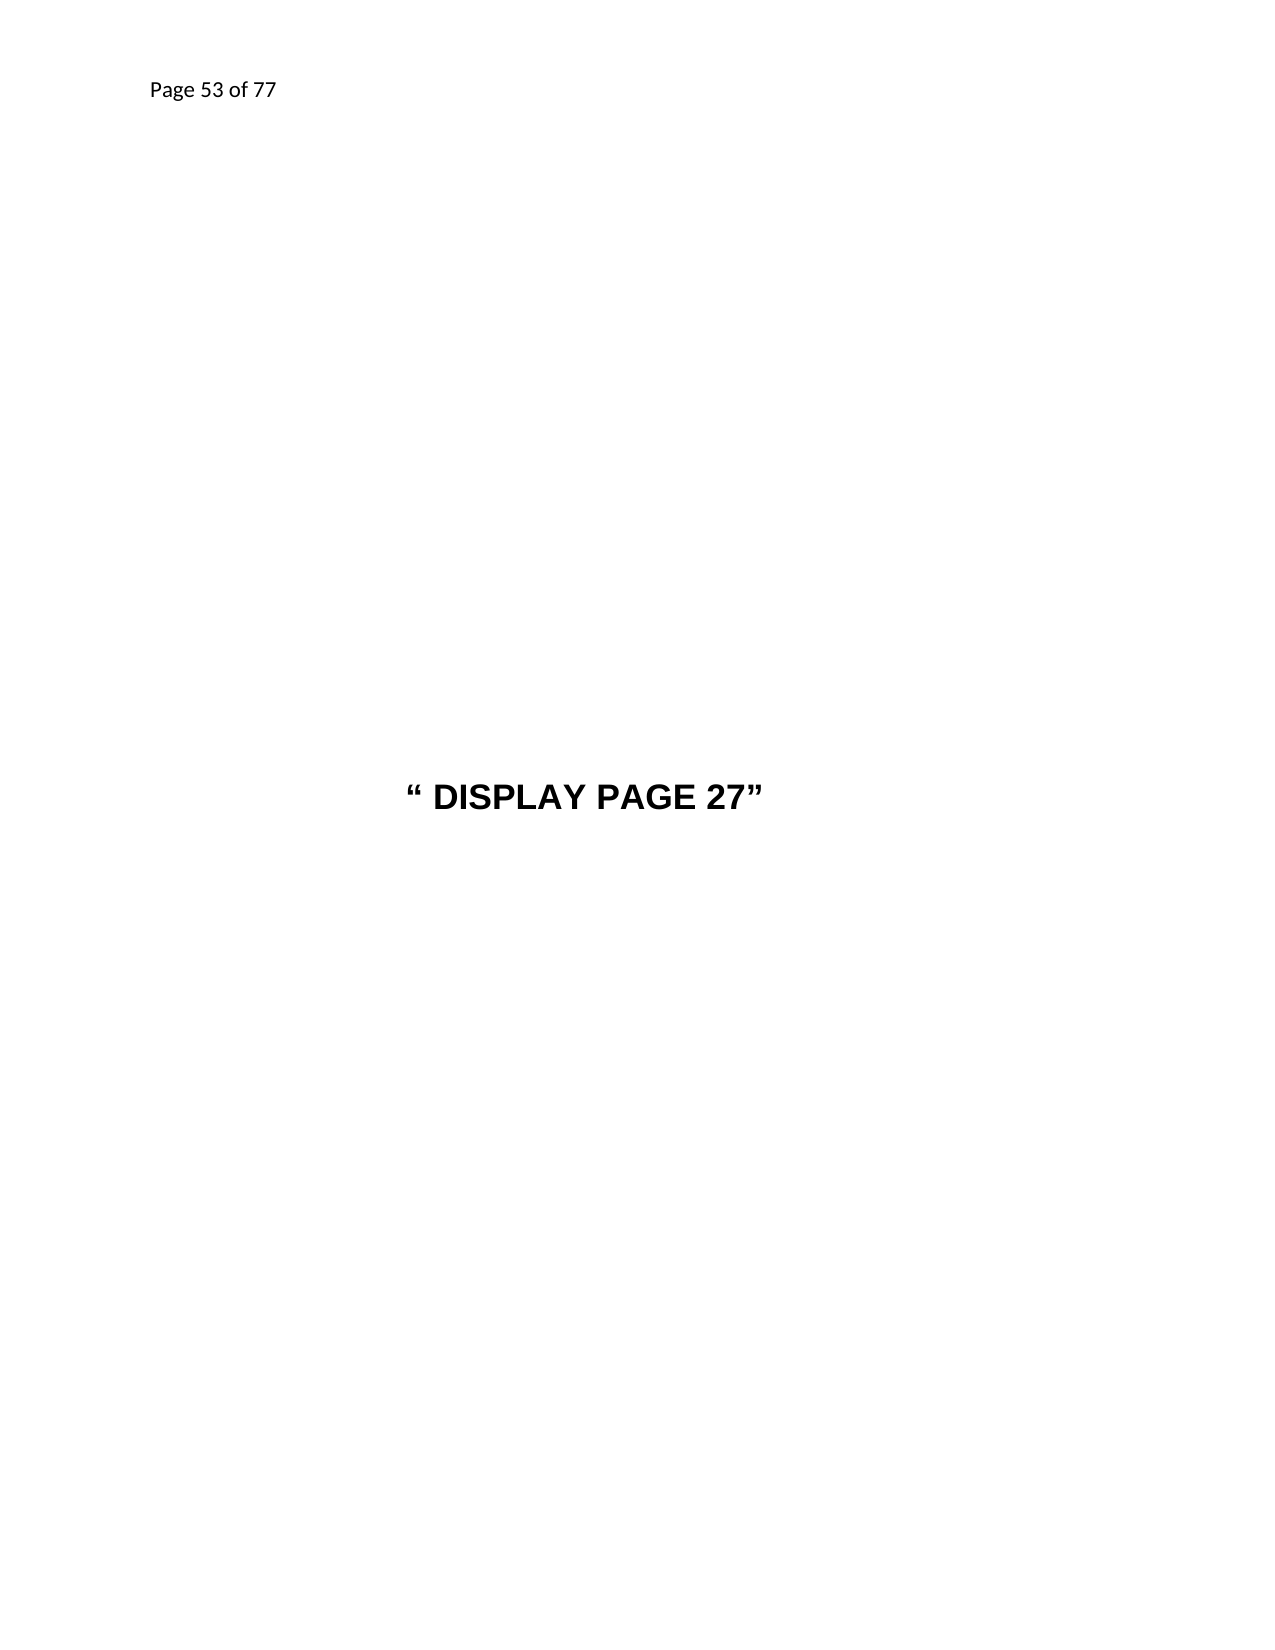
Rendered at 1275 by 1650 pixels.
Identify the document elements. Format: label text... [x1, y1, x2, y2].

text “ DISPLAY PAGE 27” [150, 776, 1125, 817]
